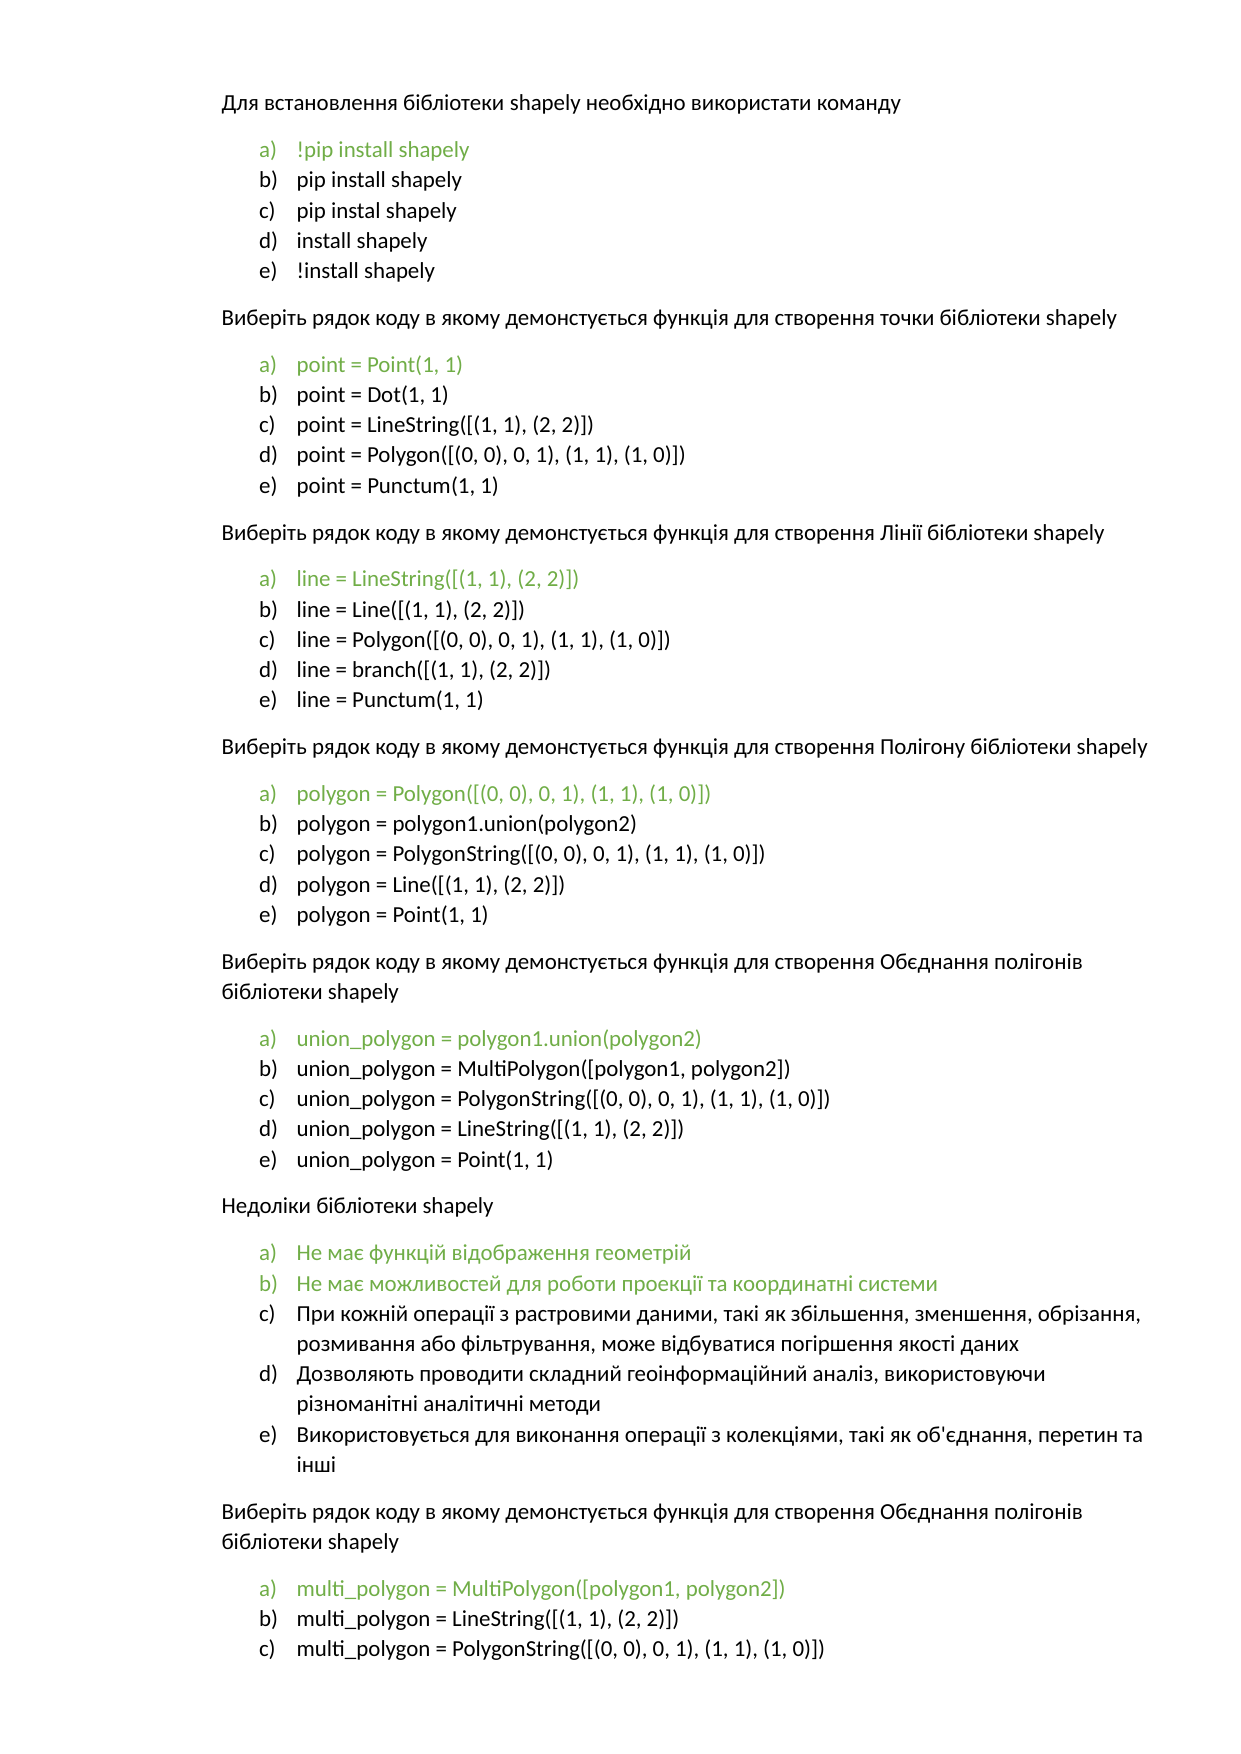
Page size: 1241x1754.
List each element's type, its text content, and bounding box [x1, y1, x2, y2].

list polygon = polygon1.union(polygon2) [259, 809, 1152, 837]
list multi_polygon = MultiPolygon([polygon1, polygon2]) [259, 1574, 1152, 1602]
list polygon = Polygon([(0, 0), 0, 1), (1, 1), (1, 0)]) [259, 779, 1152, 807]
list union_polygon = polygon1.union(polygon2) [259, 1024, 1152, 1052]
list Не має функцій відображення геометрій [259, 1238, 1152, 1267]
list point = Punctum(1, 1) [259, 471, 1152, 499]
list Використовується для виконання операції з колекціями, такі як об'єднання, перетин та інші [259, 1420, 1152, 1478]
list point = LineString([(1, 1), (2, 2)]) [259, 410, 1152, 438]
list line = branch([(1, 1), (2, 2)]) [259, 655, 1152, 683]
text Виберіть рядок коду в якому демонстується функція для створення Обєднання полігонів бібліотеки shapely [221, 947, 1152, 1005]
list polygon = PolygonString([(0, 0), 0, 1), (1, 1), (1, 0)]) [259, 839, 1152, 868]
list polygon = Line([(1, 1), (2, 2)]) [259, 870, 1152, 898]
list line = Polygon([(0, 0), 0, 1), (1, 1), (1, 0)]) [259, 625, 1152, 653]
text Для встановлення бібліотеки shapely необхідно використати команду [148, 88, 1152, 117]
text Виберіть рядок коду в якому демонстується функція для створення Лінії бібліотеки shapely [221, 518, 1152, 546]
list pip install shapely [259, 166, 1152, 194]
text Виберіть рядок коду в якому демонстується функція для створення Обєднання полігонів бібліотеки shapely [221, 1497, 1152, 1555]
list !install shapely [259, 256, 1152, 284]
text Недоліки бібліотеки shapely [221, 1192, 1152, 1220]
list Не має можливостей для роботи проекції та координатні системи [259, 1269, 1152, 1297]
list point = Point(1, 1) [259, 350, 1152, 378]
list union_polygon = MultiPolygon([polygon1, polygon2]) [259, 1054, 1152, 1082]
list multi_polygon = PolygonString([(0, 0), 0, 1), (1, 1), (1, 0)]) [259, 1634, 1152, 1662]
list Дозволяють проводити складний геоінформаційний аналіз, використовуючи різноманітні аналітичні методи [259, 1359, 1152, 1418]
list polygon = Point(1, 1) [259, 900, 1152, 928]
list union_polygon = LineString([(1, 1), (2, 2)]) [259, 1114, 1152, 1143]
list multi_polygon = LineString([(1, 1), (2, 2)]) [259, 1604, 1152, 1632]
list union_polygon = PolygonString([(0, 0), 0, 1), (1, 1), (1, 0)]) [259, 1084, 1152, 1112]
text Виберіть рядок коду в якому демонстується функція для створення точки бібліотеки shapely [221, 303, 1152, 331]
list line = Line([(1, 1), (2, 2)]) [259, 595, 1152, 623]
list line = Punctum(1, 1) [259, 685, 1152, 713]
list line = LineString([(1, 1), (2, 2)]) [259, 564, 1152, 593]
text Виберіть рядок коду в якому демонстується функція для створення Полігону бібліотеки shapely [221, 732, 1152, 760]
list install shapely [259, 226, 1152, 254]
list point = Polygon([(0, 0), 0, 1), (1, 1), (1, 0)]) [259, 441, 1152, 469]
list !pip install shapely [259, 135, 1152, 163]
list point = Dot(1, 1) [259, 380, 1152, 408]
list pip instal shapely [259, 196, 1152, 224]
list union_polygon = Point(1, 1) [259, 1145, 1152, 1173]
list При кожній операції з растровими даними, такі як збільшення, зменшення, обрізання, розмивання або фільтрування, може відбуватися погіршення якості даних [259, 1299, 1152, 1357]
